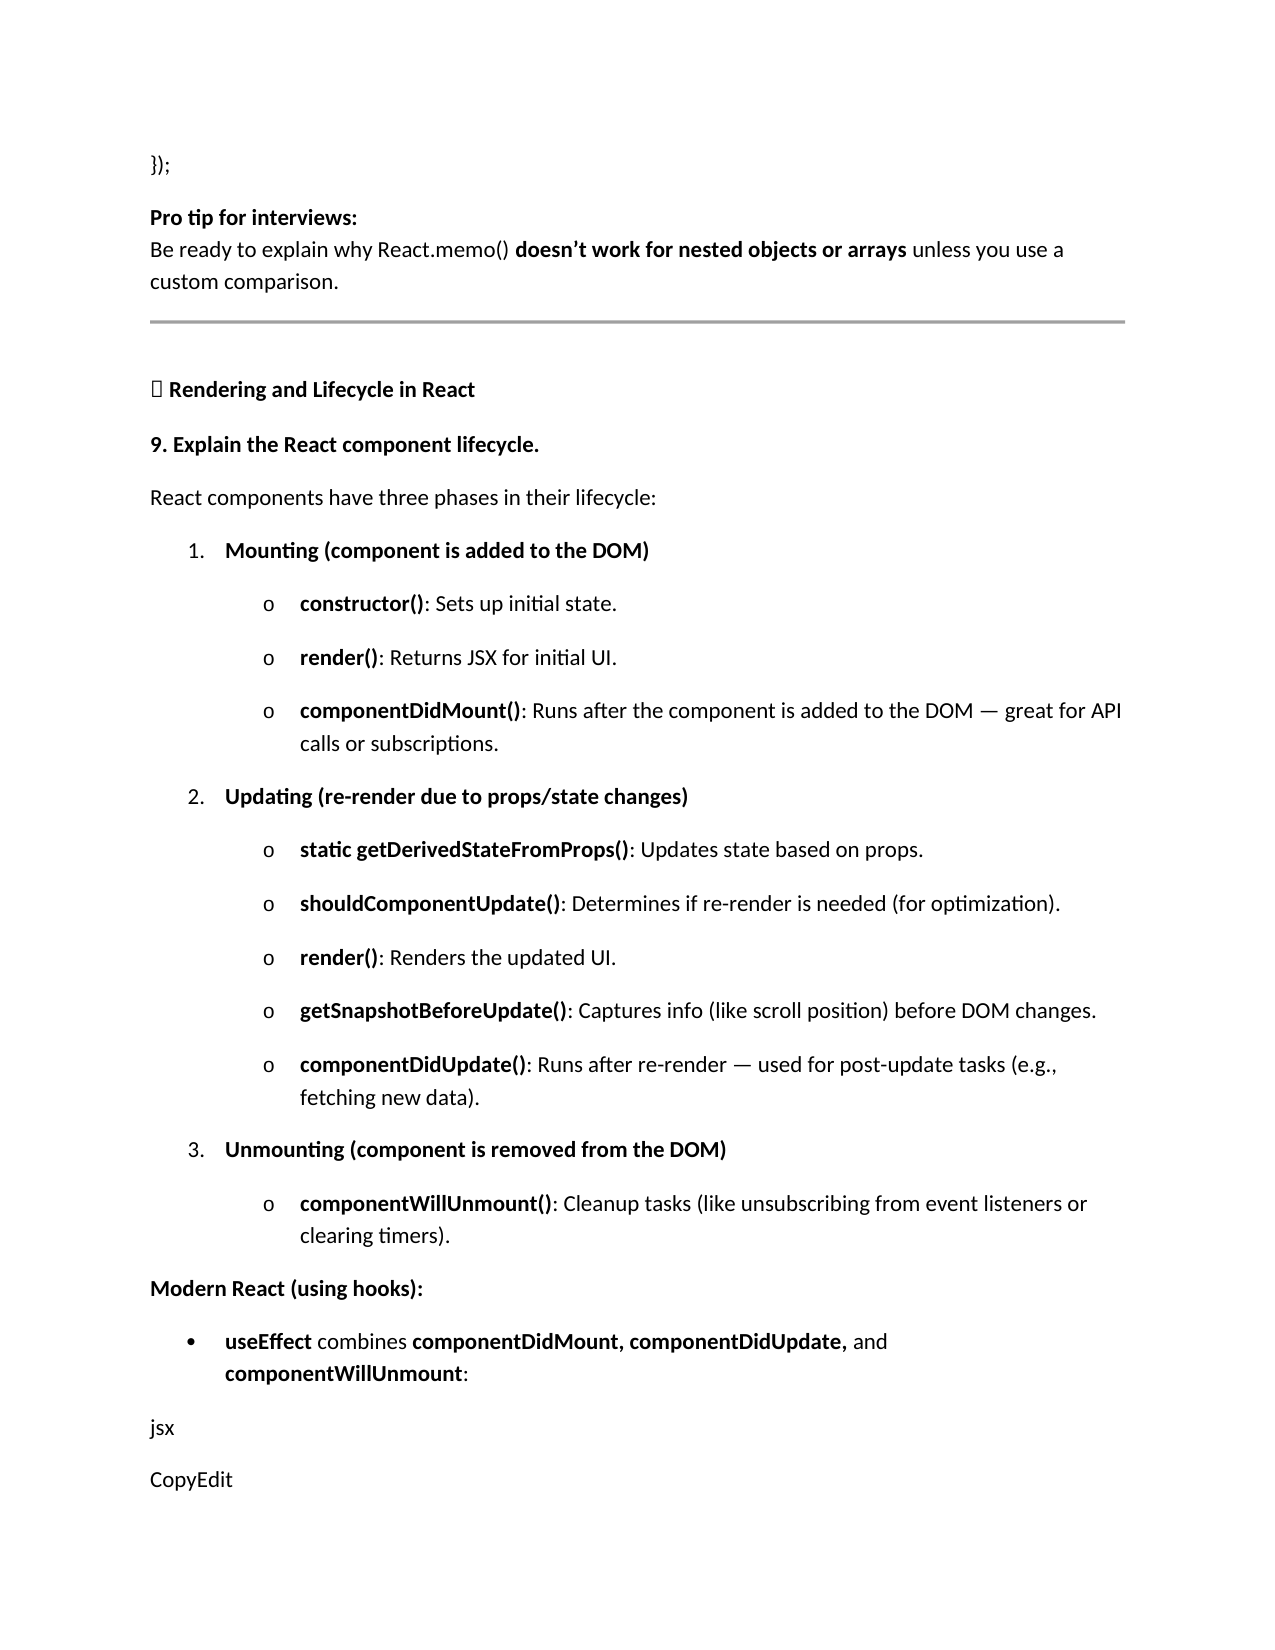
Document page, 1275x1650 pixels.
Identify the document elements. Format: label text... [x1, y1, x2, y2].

list static getDerivedStateFromProps(): Updates state based on props. [262, 835, 1125, 864]
list componentDidUpdate(): Runs after re-render — used for post-update tasks (e.g., fetching new data). [262, 1050, 1125, 1111]
list shouldComponentUpdate(): Determines if re-render is needed (for optimization). [262, 889, 1125, 917]
text jsx [150, 1413, 1125, 1441]
list Mounting (component is added to the DOM) [187, 536, 1125, 564]
list render(): Returns JSX for initial UI. [262, 643, 1125, 671]
text Modern React (using hooks): [150, 1274, 1125, 1302]
list componentDidMount(): Runs after the component is added to the DOM — great for API calls or subscriptions. [262, 697, 1125, 757]
list useEffect combines componentDidMount, componentDidUpdate, and componentWillUnmount: [187, 1327, 1125, 1388]
list getSnapshotBeforeUpdate(): Captures info (like scroll position) before DOM changes. [262, 996, 1125, 1025]
list render(): Renders the updated UI. [262, 943, 1125, 971]
text 🚀 Rendering and Lifecycle in React [150, 373, 1125, 405]
text CopyEdit [150, 1466, 1125, 1494]
list Unmounting (component is removed from the DOM) [187, 1136, 1125, 1164]
text }); [150, 150, 1125, 178]
text Pro tip for interviews: Be ready to explain why React.memo() doesn’t work for nested objects or arrays unless you use a custom comparison. [150, 203, 1125, 295]
list componentWillUnmount(): Cleanup tasks (like unsubscribing from event listeners or clearing timers). [262, 1189, 1125, 1249]
text 9. Explain the React component lifecycle. [150, 430, 1125, 458]
list constructor(): Sets up initial state. [262, 589, 1125, 618]
list Updating (re-render due to props/state changes) [187, 782, 1125, 810]
text React components have three phases in their lifecycle: [150, 483, 1125, 511]
